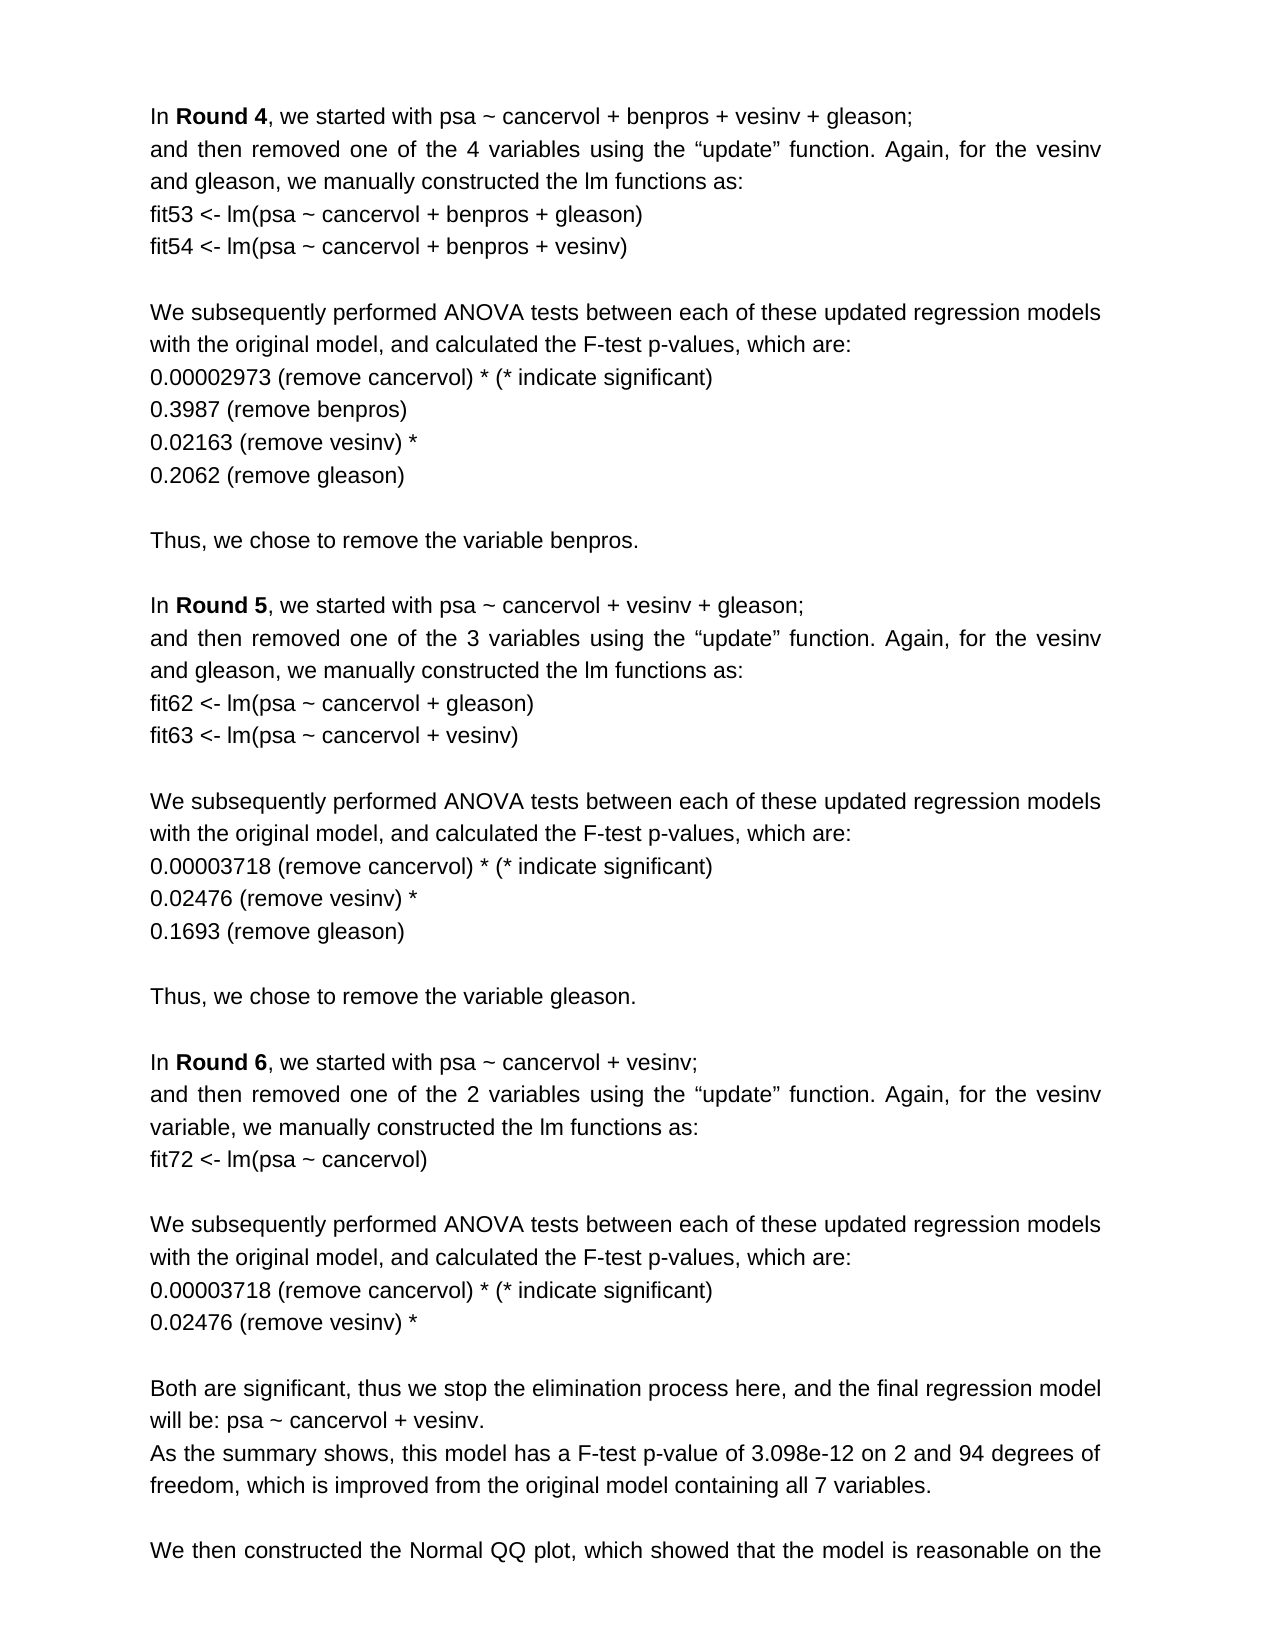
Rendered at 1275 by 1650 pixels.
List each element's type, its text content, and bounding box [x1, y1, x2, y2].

text Thus, we chose to remove the variable gleason. [150, 983, 1102, 1009]
text and then removed one of the 2 variables using the “update” function. Again, for the vesinv variable, we manually constructed the lm functions as: [150, 1081, 1102, 1140]
text 0.02476 (remove vesinv) * [150, 885, 1102, 912]
text In Round 6, we started with psa ~ cancervol + vesinv; [150, 1048, 1102, 1075]
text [150, 1537, 1102, 1564]
text 0.1693 (remove gleason) [150, 918, 1102, 944]
text 0.00003718 (remove cancervol) * (* indicate significant) [150, 853, 1102, 879]
text fit54 <- lm(psa ~ cancervol + benpros + vesinv) [150, 233, 1102, 260]
text In Round 5, we started with psa ~ cancervol + vesinv + gleason; [150, 592, 1102, 618]
text 0.02476 (remove vesinv) * [150, 1309, 1102, 1336]
text In Round 4, we started with psa ~ cancervol + benpros + vesinv + gleason; [150, 103, 1102, 129]
text Thus, we chose to remove the variable benpros. [150, 527, 1102, 553]
text fit62 <- lm(psa ~ cancervol + gleason) [150, 690, 1102, 716]
text fit53 <- lm(psa ~ cancervol + benpros + gleason) [150, 201, 1102, 227]
text 0.3987 (remove benpros) [150, 396, 1102, 423]
text fit72 <- lm(psa ~ cancervol) [150, 1146, 1102, 1173]
text and then removed one of the 4 variables using the “update” function. Again, for the vesinv and gleason, we manually constructed the lm functions as: [150, 136, 1102, 194]
text 0.00002973 (remove cancervol) * (* indicate significant) [150, 364, 1102, 390]
text 0.00003718 (remove cancervol) * (* indicate significant) [150, 1277, 1102, 1303]
text fit63 <- lm(psa ~ cancervol + vesinv) [150, 722, 1102, 749]
text 0.02163 (remove vesinv) * [150, 429, 1102, 455]
text As the summary shows, this model has a F-test p-value of 3.098e-12 on 2 and 94 degrees of freedom, which is improved from the original model containing all 7 variables. [150, 1440, 1102, 1499]
text and then removed one of the 3 variables using the “update” function. Again, for the vesinv and gleason, we manually constructed the lm functions as: [150, 624, 1102, 683]
text 0.2062 (remove gleason) [150, 462, 1102, 488]
text Both are significant, thus we stop the elimination process here, and the final regression model will be: psa ~ cancervol + vesinv. [150, 1374, 1102, 1433]
